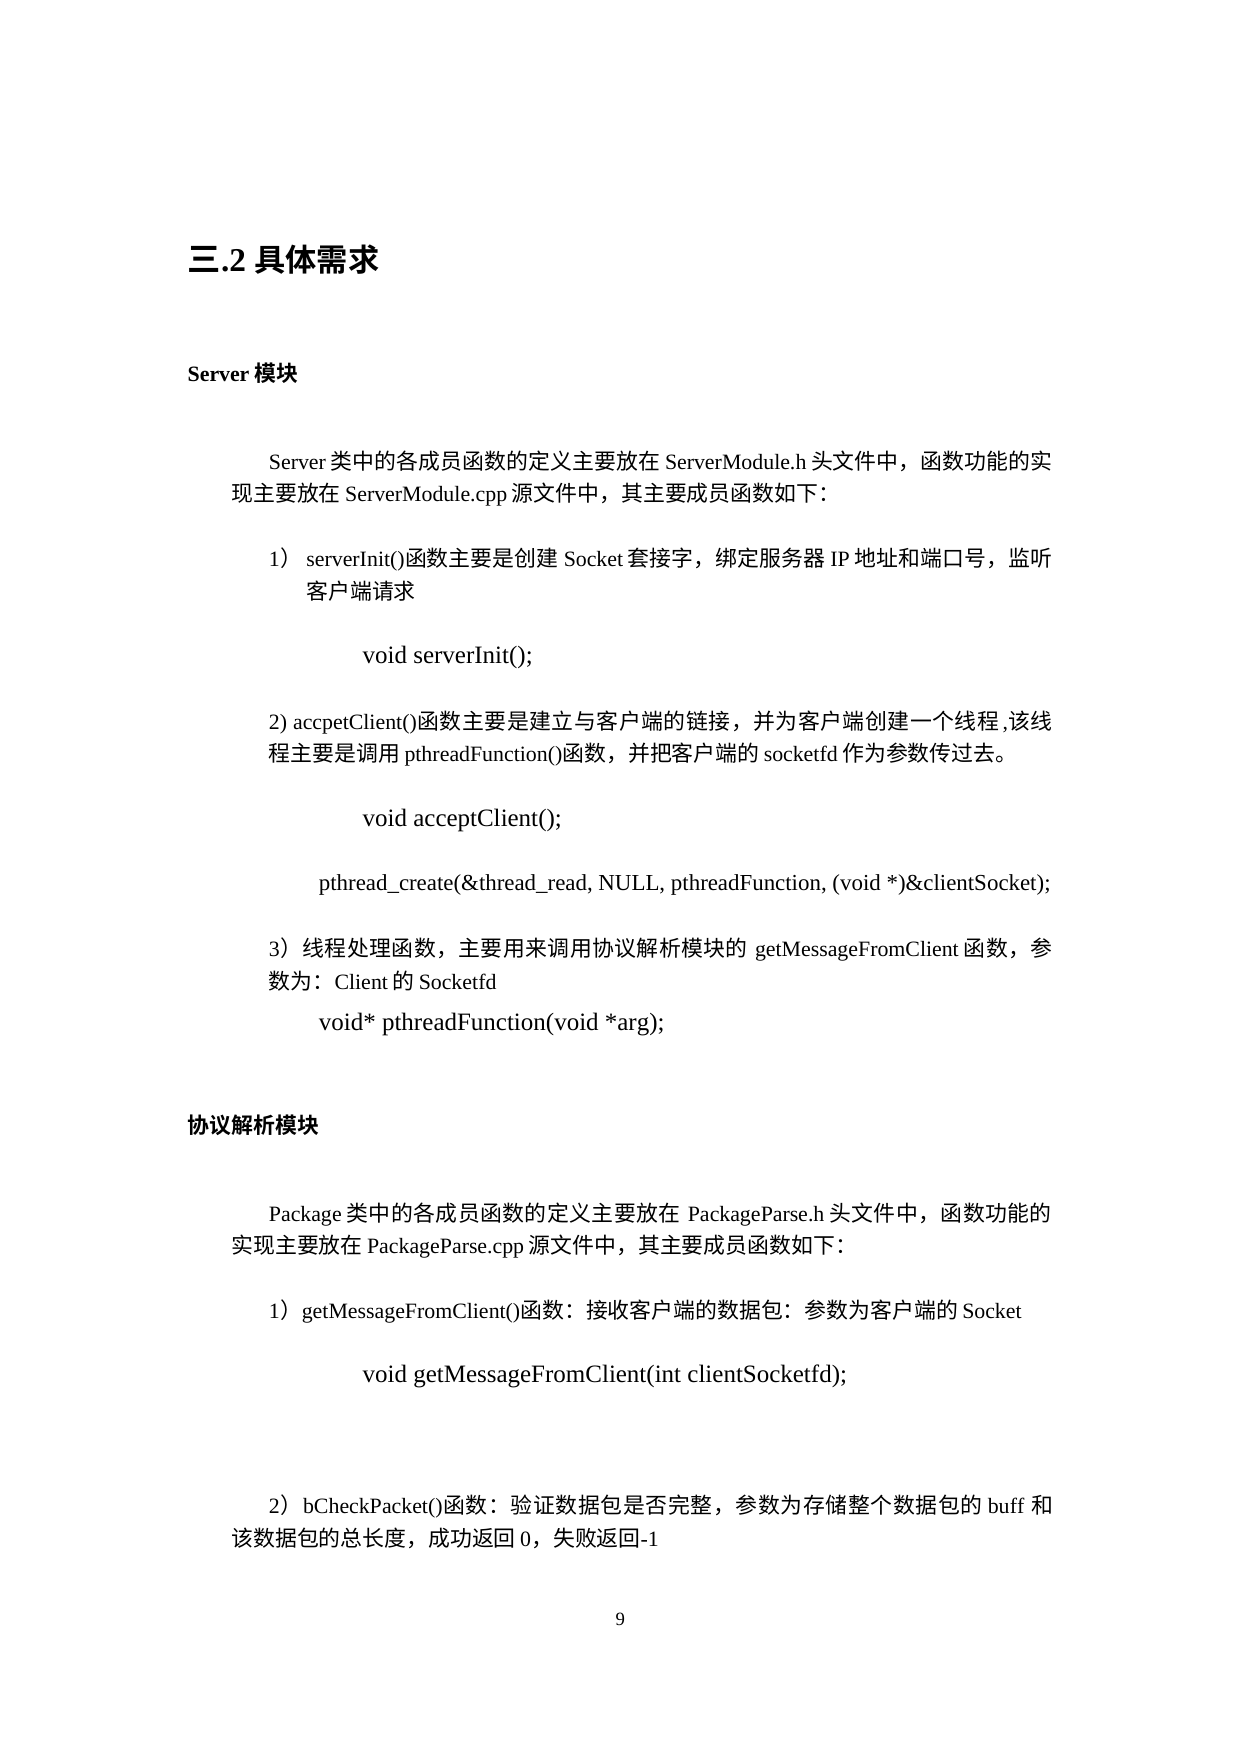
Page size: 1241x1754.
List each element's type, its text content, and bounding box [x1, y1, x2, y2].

subtitle Server模块 [187, 355, 1053, 388]
text 3）线程处理函数，主要用来调用协议解析模块的getMessageFromClient函数，参数为：Client的Socketfd [269, 931, 1053, 996]
text void getMessageFromClient(int clientSocketfd); [319, 1358, 1053, 1390]
text Server类中的各成员函数的定义主要放在ServerModule.h头文件中，函数功能的实现主要放在ServerModule.cpp源文件中，其主要成员函数如下： [231, 443, 1053, 508]
text Package类中的各成员函数的定义主要放在 PackageParse.h头文件中，函数功能的实现主要放在PackageParse.cpp源文件中，其主要成员函数如下： [231, 1195, 1053, 1260]
text void serverInit(); [362, 638, 1053, 671]
text 1）getMessageFromClient()函数：接收客户端的数据包：参数为客户端的Socket [231, 1293, 1053, 1325]
text void acceptClient(); [319, 801, 1053, 833]
list serverInit()函数主要是创建Socket套接字，绑定服务器IP地址和端口号，监听客户端请求 [269, 541, 1053, 606]
text 2) accpetClient()函数主要是建立与客户端的链接，并为客户端创建一个线程,该线程主要是调用pthreadFunction()函数，并把客户端的socketfd作为参数传过去。 [269, 703, 1053, 768]
text void* pthreadFunction(void *arg); [312, 1005, 1053, 1038]
text pthread_create(&thread_read, NULL, pthreadFunction, (void *)&clientSocket); [319, 866, 1053, 898]
text 2）bCheckPacket()函数：验证数据包是否完整，参数为存储整个数据包的buff 和该数据包的总长度，成功返回0，失败返回-1 [231, 1488, 1053, 1553]
subtitle 协议解析模块 [187, 1107, 1053, 1140]
subtitle 具体需求 [187, 224, 1053, 289]
